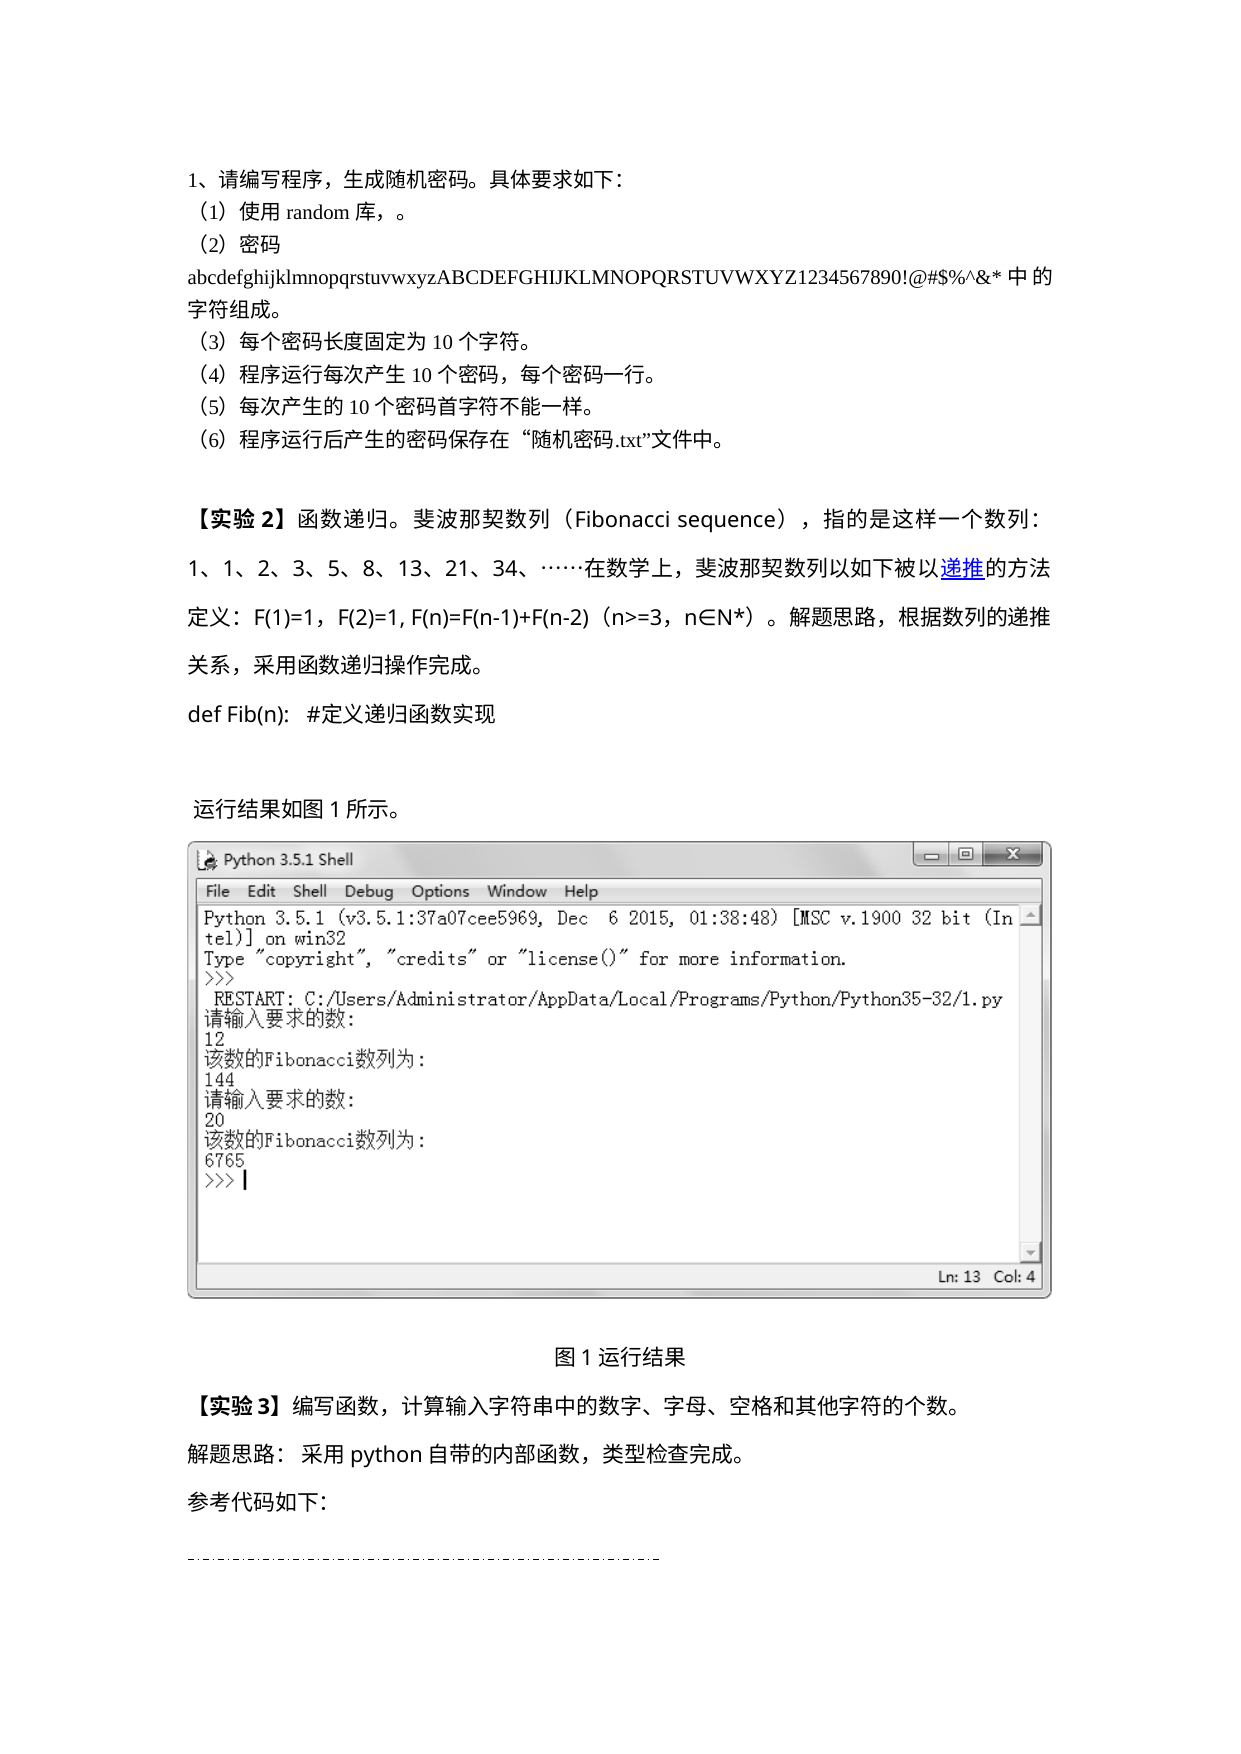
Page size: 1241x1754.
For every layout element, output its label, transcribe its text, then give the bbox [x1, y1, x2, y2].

text （3）每个密码长度固定为 10 个字符。 [187, 324, 1053, 357]
text （6）程序运行后产生的密码保存在“随机密码.txt”文件中。 [187, 422, 1053, 454]
text （1）使用 random 库，。 [187, 194, 1053, 227]
text def Fib(n): #定义递归函数实现 [187, 696, 1053, 729]
text 【实验3】编写函数，计算输入字符串中的数字、字母、空格和其他字符的个数。 [187, 1388, 1053, 1421]
text 1、请编写程序，生成随机密码。具体要求如下： [187, 162, 1053, 194]
text 解题思路： 采用python自带的内部函数，类型检查完成。 [187, 1437, 1053, 1469]
text （4）程序运行每次产生 10 个密码，每个密码一行。 [187, 357, 1053, 389]
text 【实验2】函数递归。斐波那契数列（Fibonacci sequence），指的是这样一个数列：1、1、2、3、5、8、13、21、34、……在数学上，斐波那契数列以如下被以递推的方法定义：F(1)=1，F(2)=1, F(n)=F(n-1)+F(n-2)（n>=3，n∈N*）。解题思路，根据数列的递推关系，采用函数递归操作完成。 [187, 502, 1053, 681]
text 图1 运行结果 [187, 1340, 1053, 1372]
text （2）密码 [187, 227, 1053, 259]
text abcdefghijklmnopqrstuvwxyzABCDEFGHIJKLMNOPQRSTUVWXYZ1234567890!@#$%^&* 中的字符组成。 [187, 259, 1053, 324]
text （5）每次产生的 10 个密码首字符不能一样。 [187, 389, 1053, 422]
text 运行结果如图1所示。 [187, 792, 1053, 825]
text 参考代码如下： [187, 1485, 1053, 1517]
